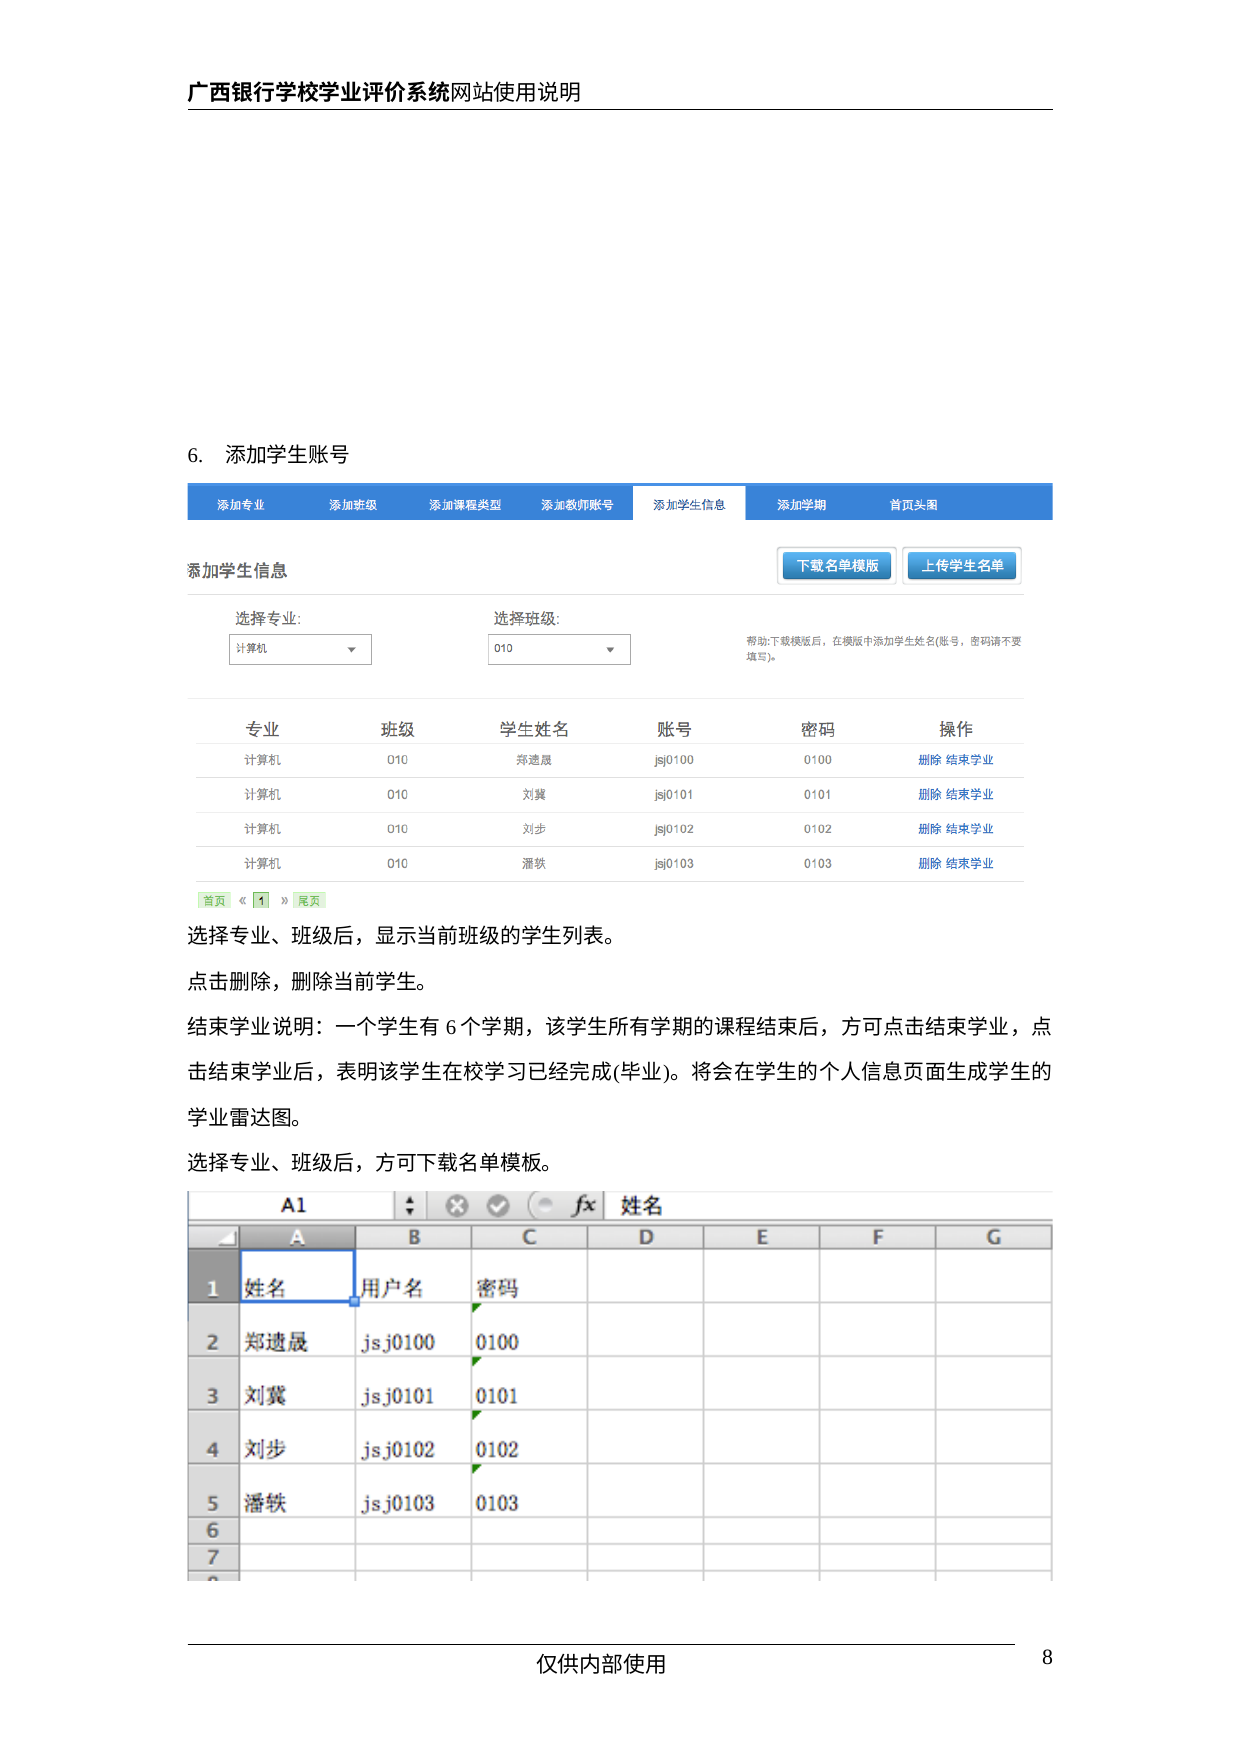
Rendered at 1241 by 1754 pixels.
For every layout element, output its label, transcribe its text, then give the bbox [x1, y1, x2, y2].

picture [187, 483, 1053, 908]
text 点击删除，删除当前学生。 [187, 965, 1053, 995]
text 选择专业、班级后，方可下载名单模板。 [187, 1146, 1053, 1176]
text 结束学业说明：一个学生有6个学期，该学生所有学期的课程结束后，方可点击结束学业，点击结束学业后，表明该学生在校学习已经完成(毕业)。将会在学生的个人信息页面生成学生的学业雷达图。 [187, 1010, 1053, 1131]
text 选择专业、班级后，显示当前班级的学生列表。 [187, 920, 1053, 950]
picture [187, 1191, 1053, 1581]
list 添加学生账号 [187, 438, 1053, 468]
